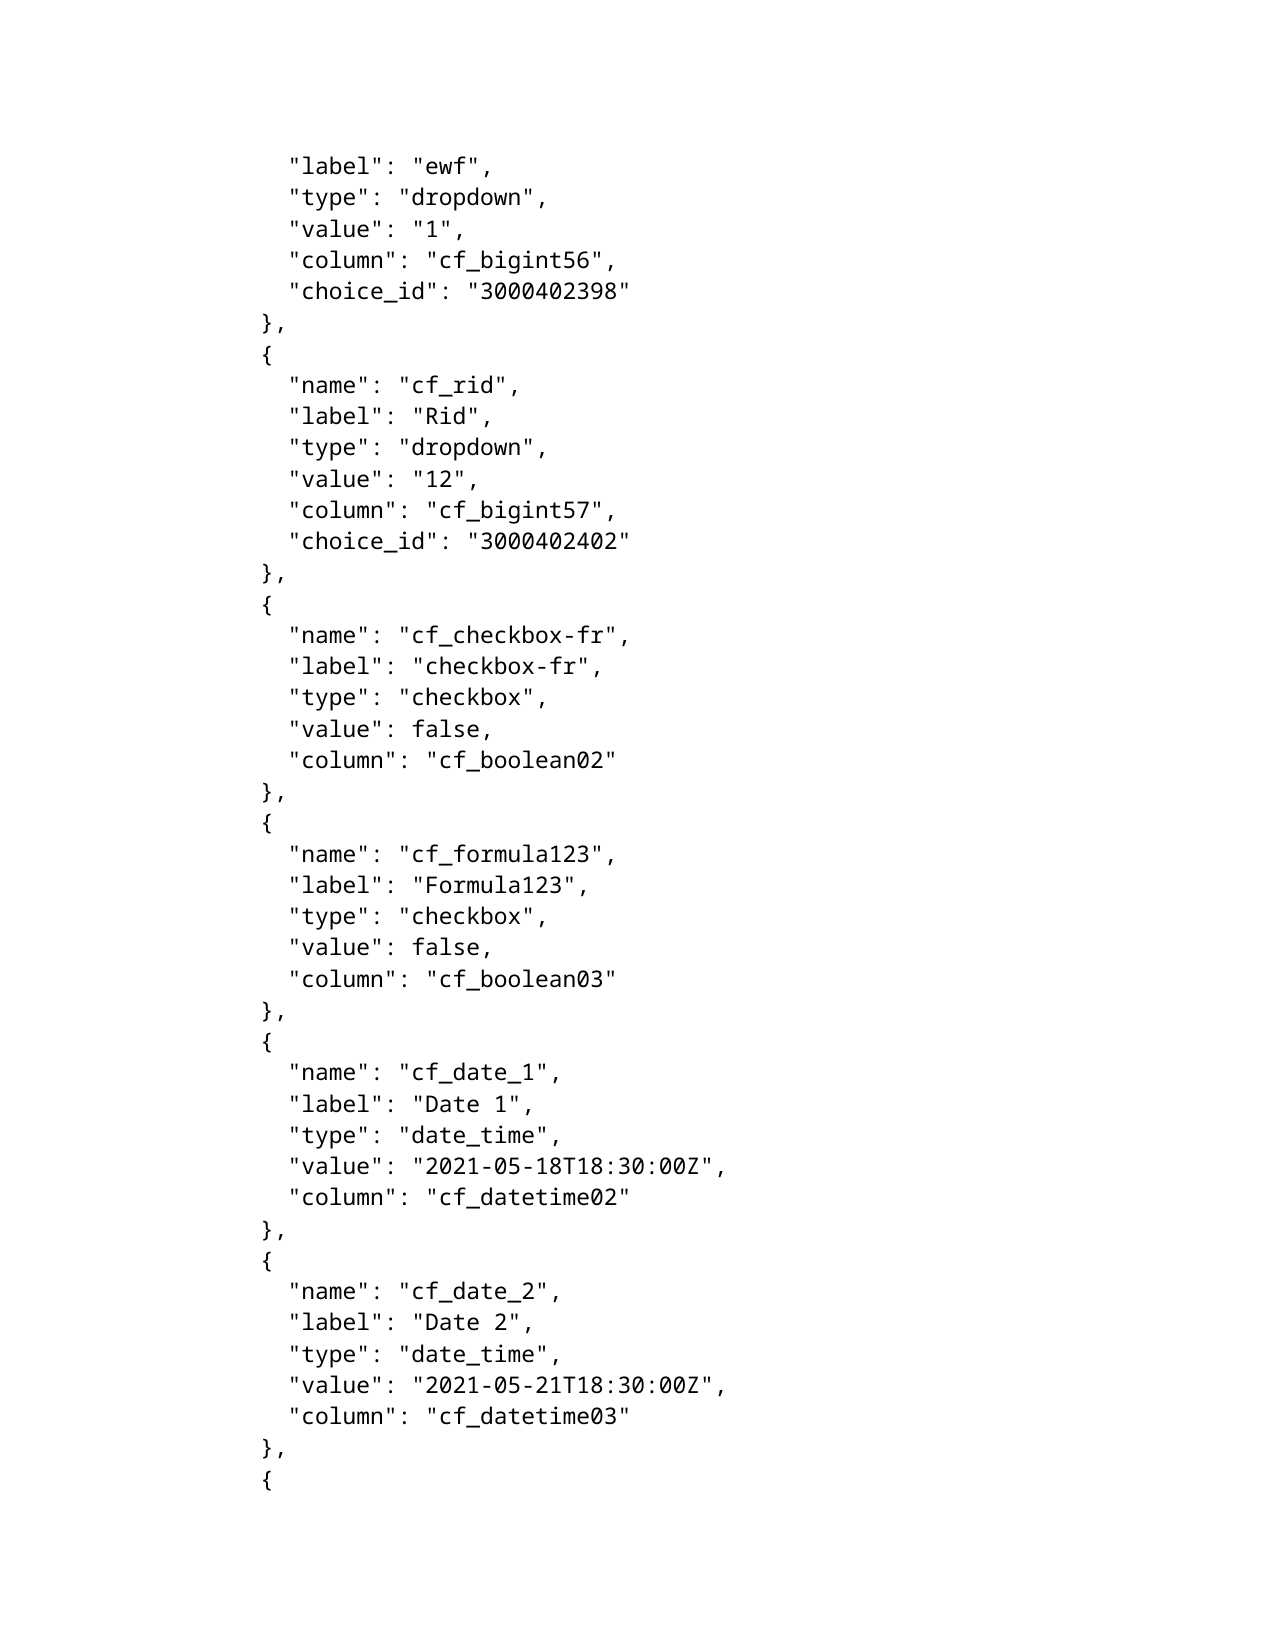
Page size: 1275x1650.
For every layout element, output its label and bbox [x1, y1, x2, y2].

text [150, 150, 1125, 1494]
